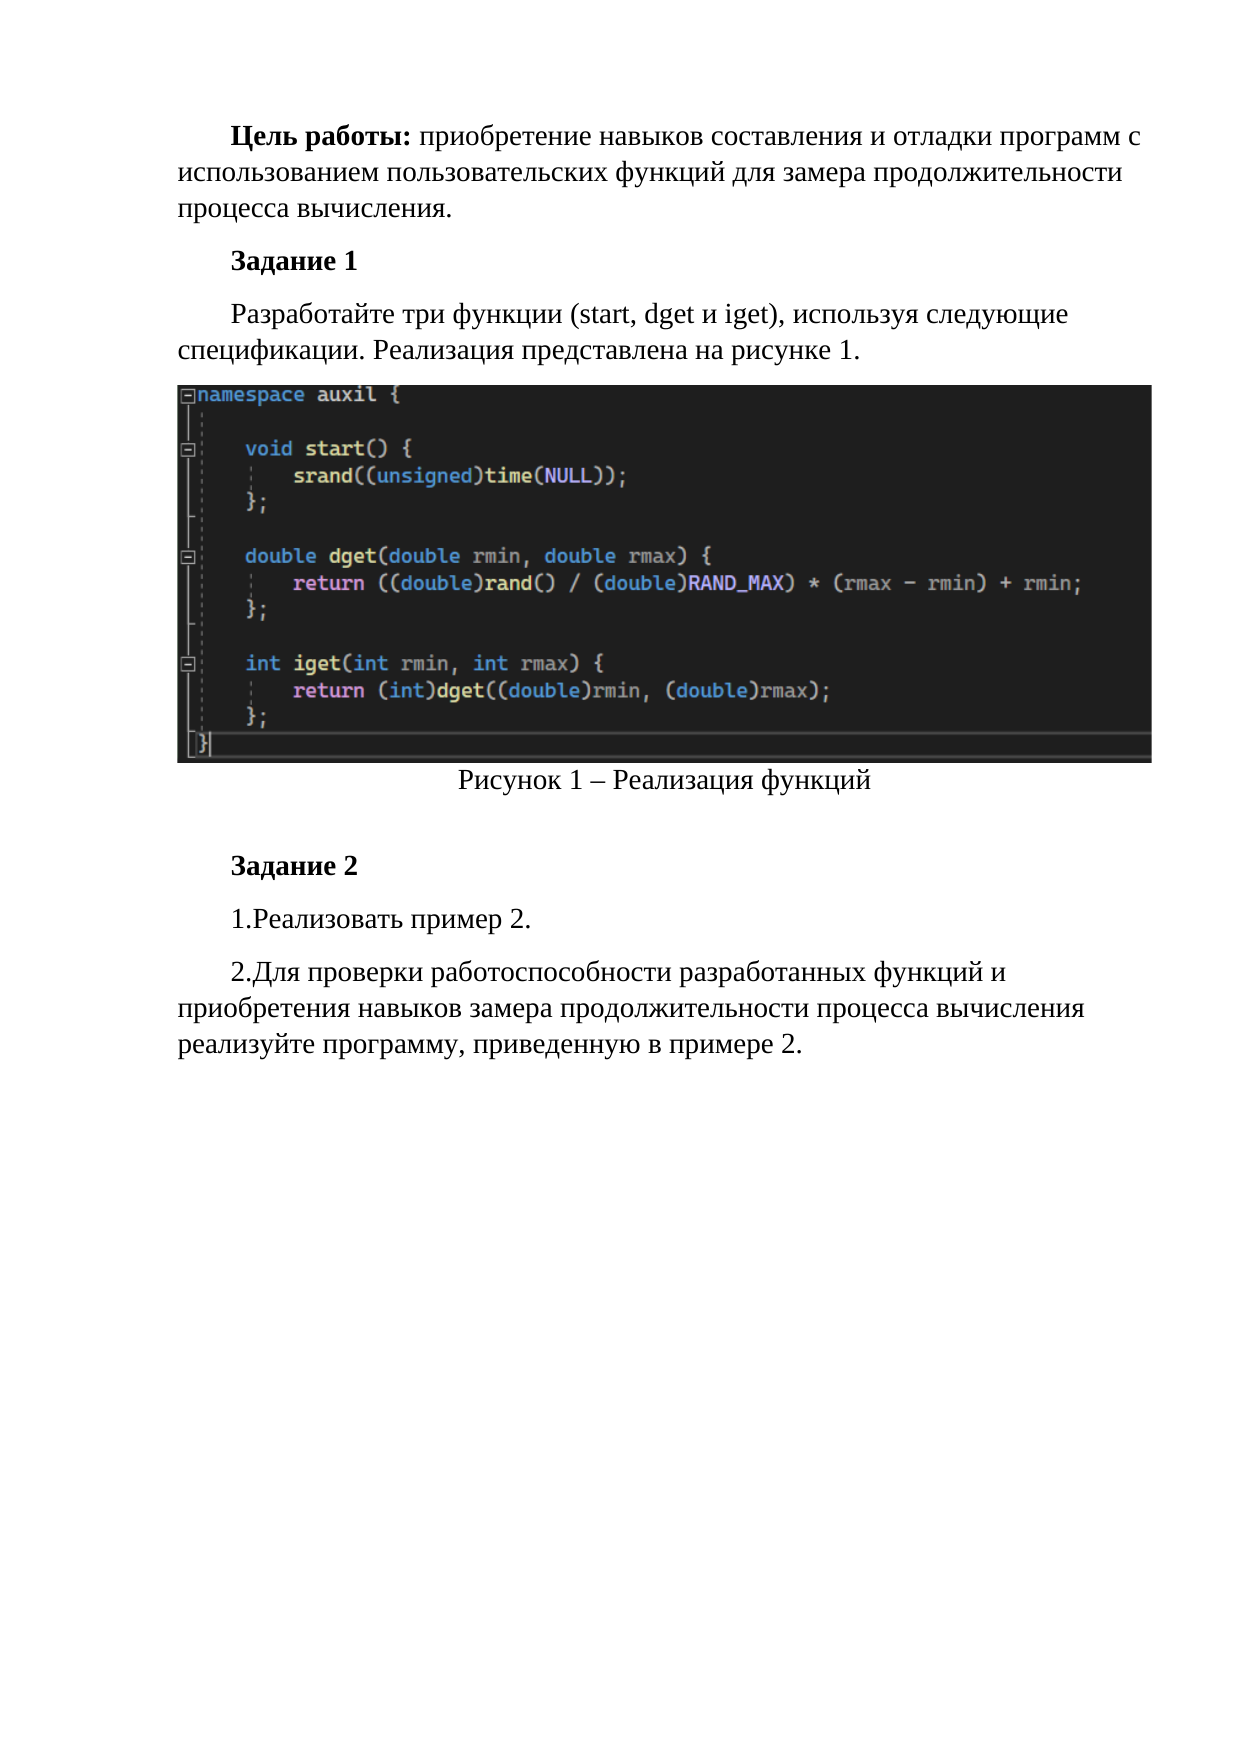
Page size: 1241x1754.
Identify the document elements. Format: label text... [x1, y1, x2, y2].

text Разработайте три функции (start, dget и iget), используя следующие спецификации. Реализация представлена на рисунке 1. [177, 296, 1152, 366]
text Задание 1 [177, 243, 1152, 277]
text 2.Для проверки работоспособности разработанных функций и приобретения навыков замера продолжительности процесса вычисления реализуйте программу, приведенную в примере 2. [177, 954, 1152, 1060]
text 1.Реализовать пример 2. [177, 901, 1152, 935]
text Цель работы: приобретение навыков составления и отладки программ с использованием пользовательских функций для замера продолжительности процесса вычисления. [177, 118, 1152, 224]
text Задание 2 [177, 848, 1152, 882]
picture [177, 385, 1152, 763]
text Рисунок 1 – Реализация функций [177, 763, 1152, 796]
